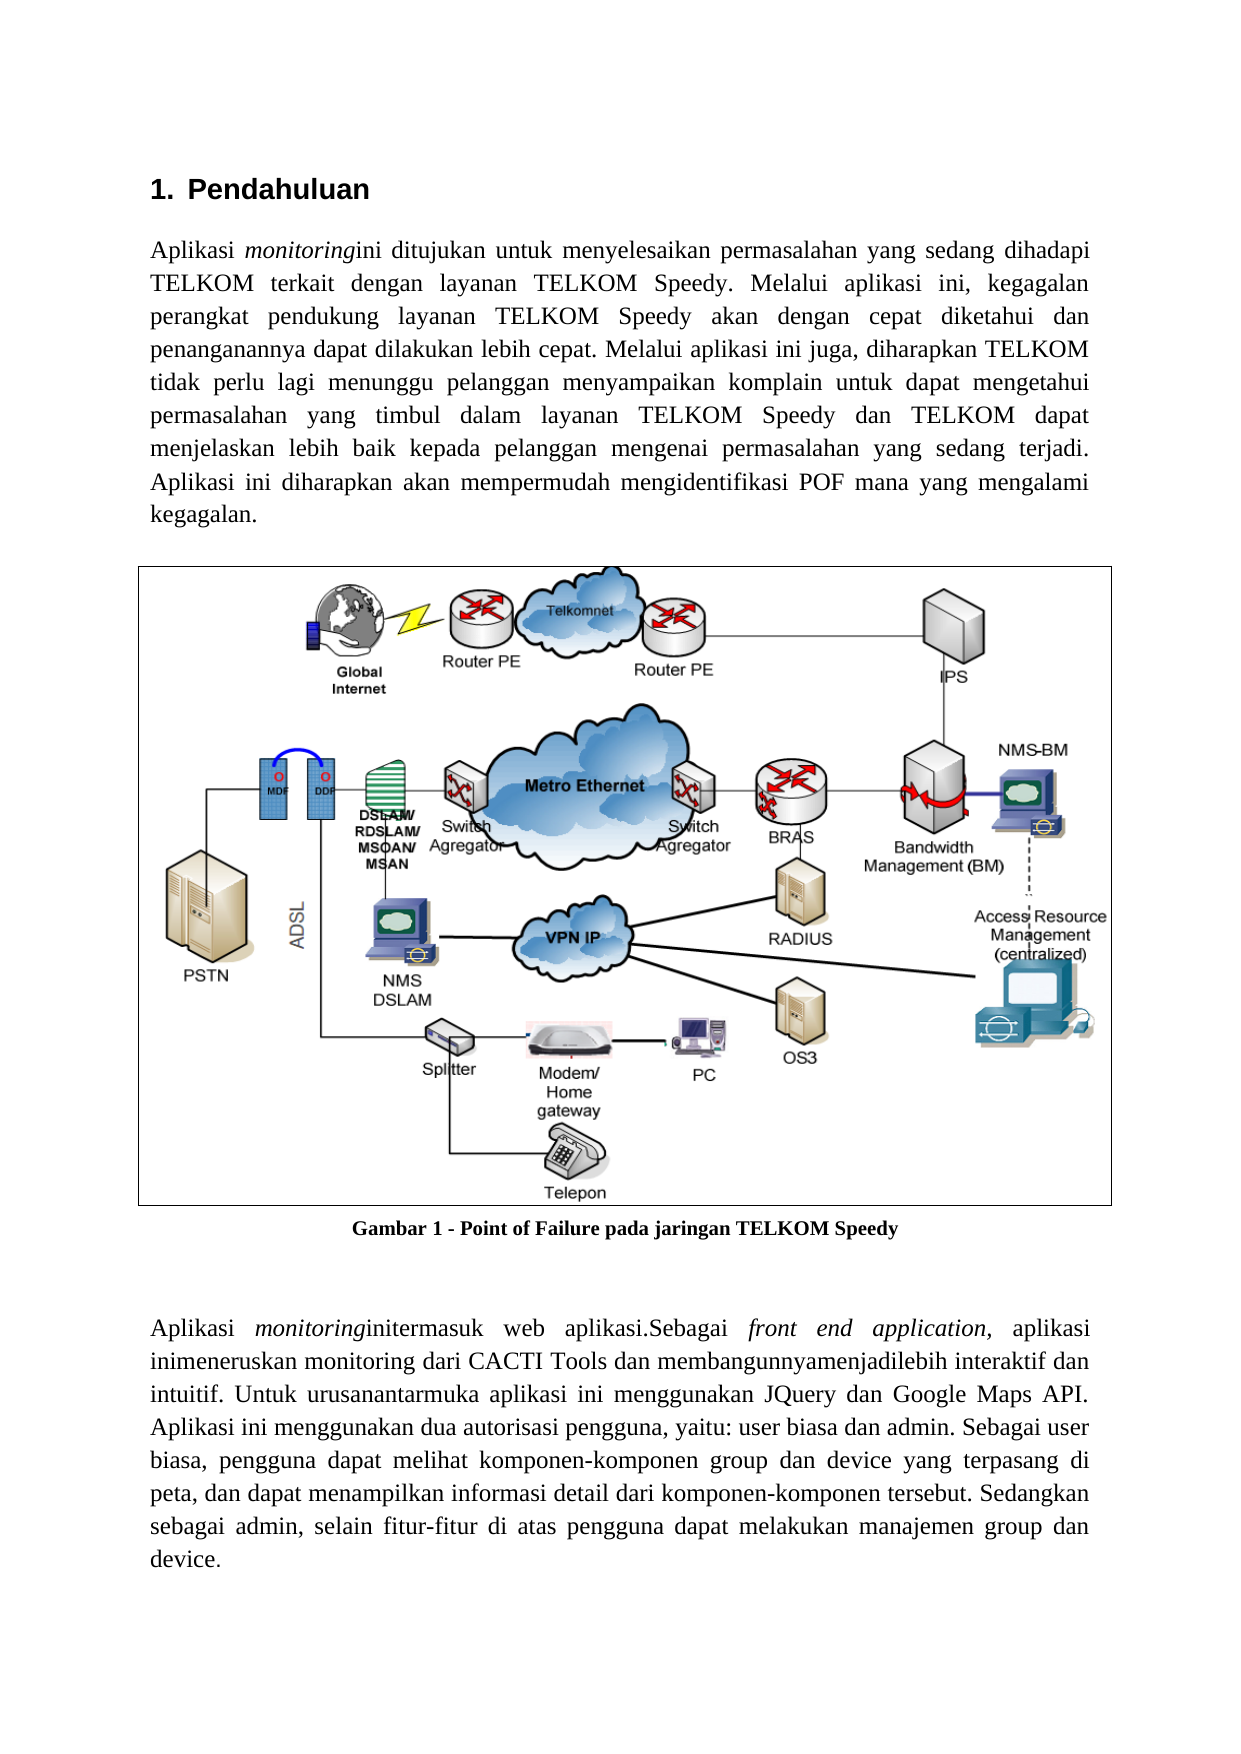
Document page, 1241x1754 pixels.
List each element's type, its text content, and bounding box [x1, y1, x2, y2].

subtitle Pendahuluan [150, 172, 1090, 205]
picture [139, 567, 1111, 1205]
text Aplikasi monitoringinitermasuk web aplikasi.Sebagai front end application, aplikasi inimeneruskan monitoring dari CACTI Tools dan membangunnyamenjadilebih interaktif dan intuitif. Untuk urusanantarmuka aplikasi ini menggunakan JQuery dan Google Maps API. Aplikasi ini menggunakan dua autorisasi pengguna, yaitu: user biasa dan admin. Sebagai user biasa, pengguna dapat melihat komponen-komponen group dan device yang terpasang di peta, dan dapat menampilkan informasi detail dari komponen-komponen tersebut. Sedangkan sebagai admin, selain fitur-fitur di atas pengguna dapat melakukan manajemen group dan device. [150, 1313, 1090, 1573]
text Aplikasi monitoringini ditujukan untuk menyelesaikan permasalahan yang sedang dihadapi TELKOM terkait dengan layanan TELKOM Speedy. Melalui aplikasi ini, kegagalan perangkat pendukung layanan TELKOM Speedy akan dengan cepat diketahui dan penanganannya dapat dilakukan lebih cepat. Melalui aplikasi ini juga, diharapkan TELKOM tidak perlu lagi menunggu pelanggan menyampaikan komplain untuk dapat mengetahui permasalahan yang timbul dalam layanan TELKOM Speedy dan TELKOM dapat menjelaskan lebih baik kepada pelanggan mengenai permasalahan yang sedang terjadi. Aplikasi ini diharapkan akan mempermudah mengidentifikasi POF mana yang mengalami kegagalan. [150, 235, 1090, 528]
